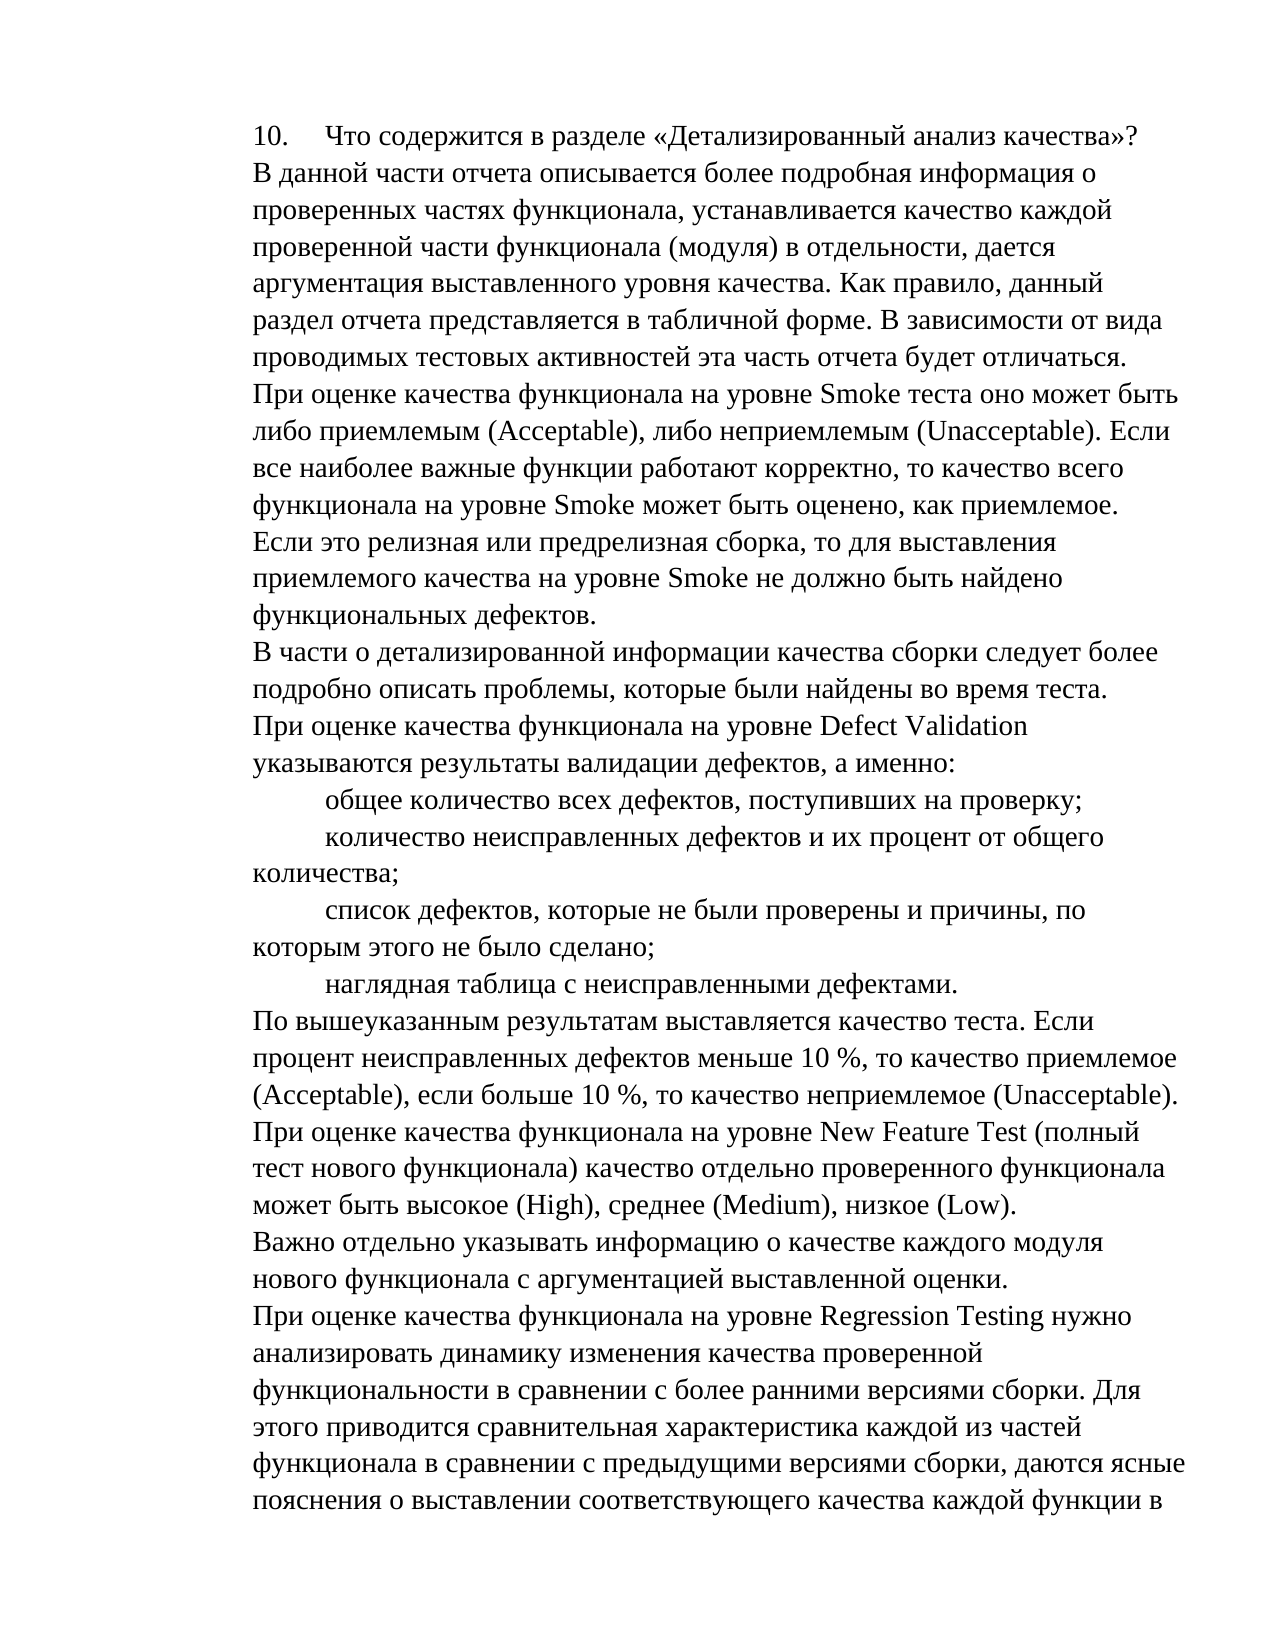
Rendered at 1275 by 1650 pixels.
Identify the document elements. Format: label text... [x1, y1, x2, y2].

list Если это релизная или предрелизная сборка, то для выставления приемлемого качества на уровне Smoke не должно быть найдено функциональных дефектов. [252, 524, 1186, 631]
list список дефектов, которые не были проверены и причины, по которым этого не было сделано; [252, 892, 1186, 963]
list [252, 1298, 1186, 1516]
list наглядная таблица с неисправленными дефектами. [252, 966, 1186, 1000]
list По вышеуказанным результатам выставляется качество теста. Если процент неисправленных дефектов меньше 10 %, то качество приемлемое (Acceptable), если больше 10 %, то качество неприемлемое (Unacceptable). [252, 1003, 1186, 1110]
list В данной части отчета описывается более подробная информация о проверенных частях функционала, устанавливается качество каждой проверенной части функционала (модуля) в отдельности, дается аргументация выставленного уровня качества. Как правило, данный раздел отчета представляется в табличной форме. В зависимости от вида проводимых тестовых активностей эта часть отчета будет отличаться. [252, 155, 1186, 373]
list В части о детализированной информации качества сборки следует более подробно описать проблемы, которые были найдены во время теста. [252, 634, 1186, 705]
list При оценке качества функционала на уровне Smoke теста оно может быть либо приемлемым (Acceptable), либо неприемлемым (Unacceptable). Если все наиболее важные функции работают корректно, то качество всего функционала на уровне Smoke может быть оценено, как приемлемое. [252, 376, 1186, 520]
list Важно отдельно указывать информацию о качестве каждого модуля нового функционала с аргументацией выставленной оценки. [252, 1224, 1186, 1295]
list При оценке качества функционала на уровне New Feature Test (полный тест нового функционала) качество отдельно проверенного функционала может быть высокое (High), среднее (Medium), низкое (Low). [252, 1114, 1186, 1221]
list 10. Что содержится в разделе «Детализированный анализ качества»? [252, 118, 1186, 152]
list При оценке качества функционала на уровне Defect Validation указываются результаты валидации дефектов, а именно: [252, 708, 1186, 778]
list количество неисправленных дефектов и их процент от общего количества; [252, 819, 1186, 889]
list общее количество всех дефектов, поступивших на проверку; [252, 782, 1186, 815]
